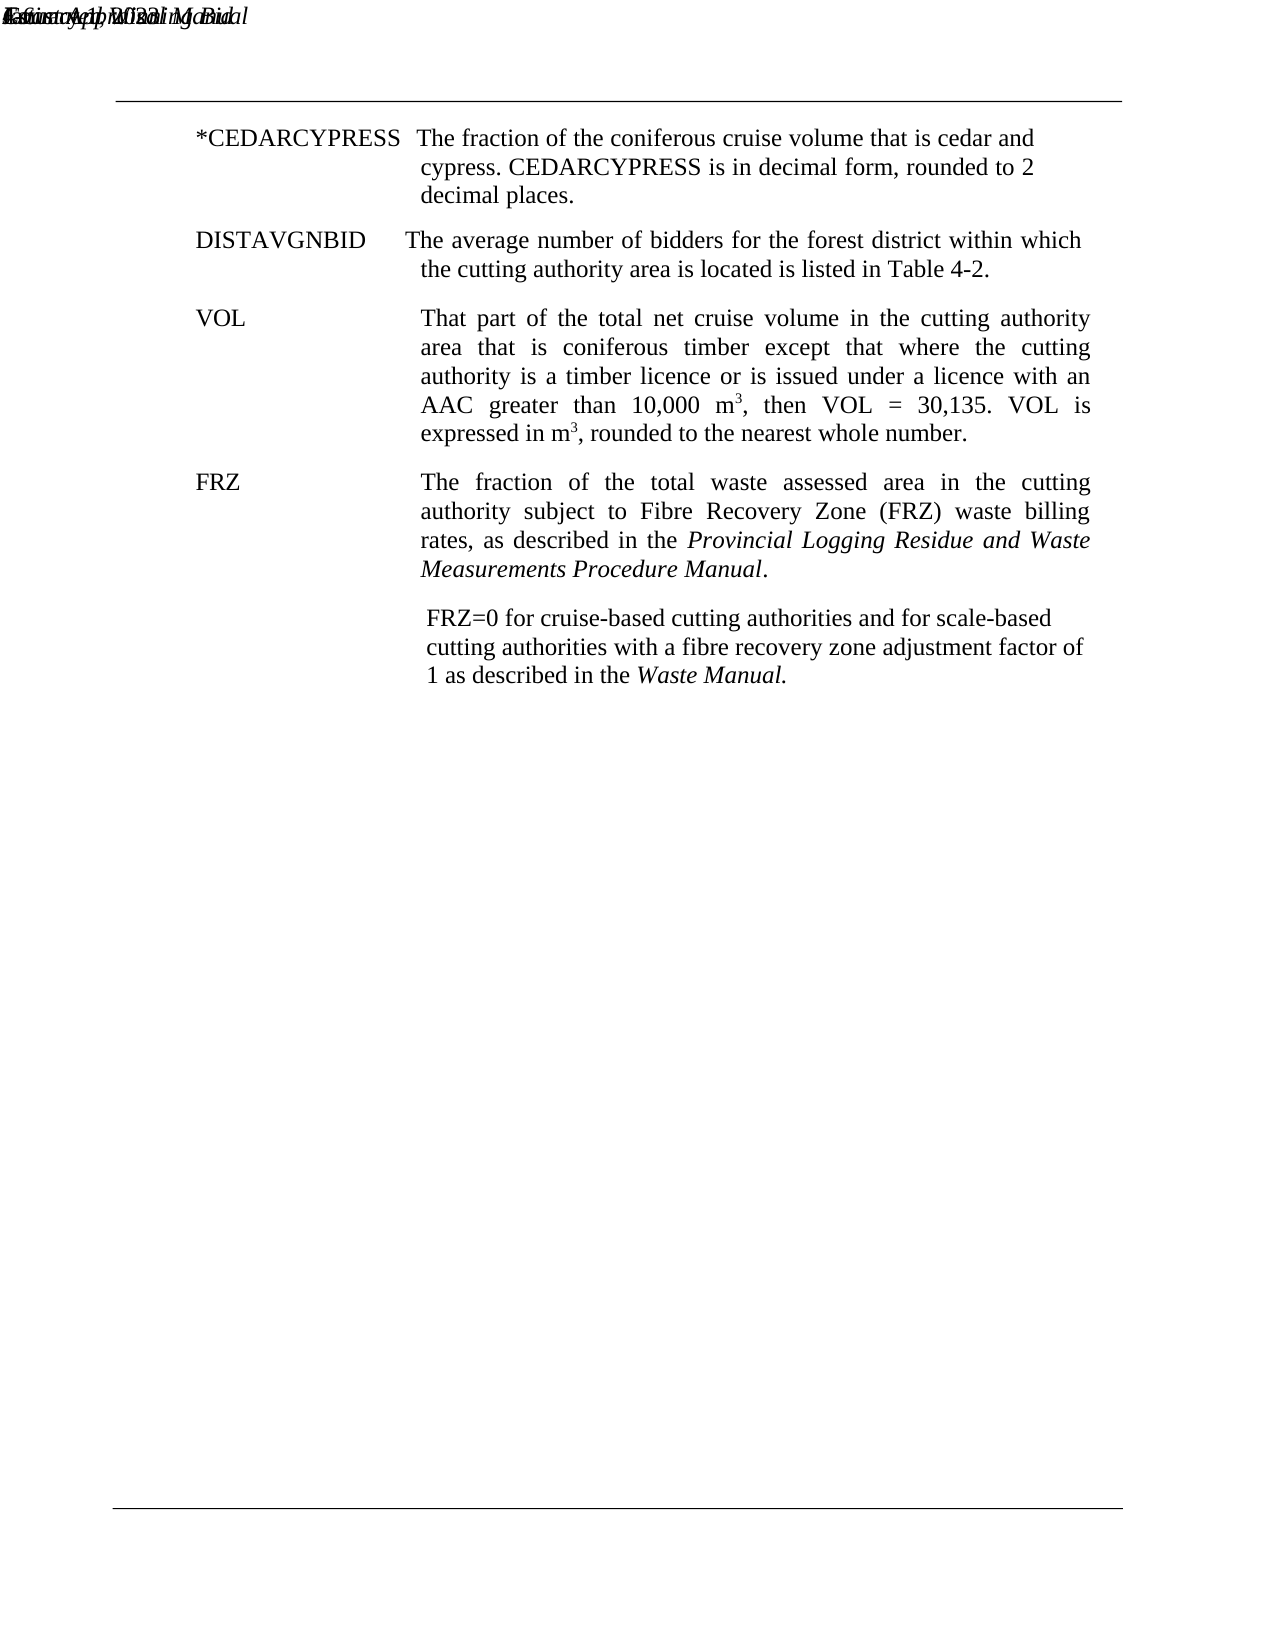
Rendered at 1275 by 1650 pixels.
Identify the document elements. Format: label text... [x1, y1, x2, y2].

text VOL That part of the total net cruise volume in the cutting authority area that is coniferous timber except that where the cutting authority is a timber licence or is issued under a licence with an AAC greater than 10,000 m3, then VOL = 30,135. VOL is expressed in m3, rounded to the nearest whole number. [195, 303, 1091, 447]
text *CEDARCYPRESS The fraction of the coniferous cruise volume that is cedar and cypress. CEDARCYPRESS is in decimal form, rounded to 2 decimal places. [195, 123, 1035, 209]
text DISTAVGNBID The average number of bidders for the forest district within which the cutting authority area is located is listed in Table 4-2. [195, 226, 1082, 283]
text FRZ=0 for cruise-based cutting authorities and for scale-based cutting authorities with a fibre recovery zone adjustment factor of 1 as described in the Waste Manual. [426, 603, 1089, 689]
text FRZ The fraction of the total waste assessed area in the cutting authority subject to Fibre Recovery Zone (FRZ) waste billing rates, as described in the Provincial Logging Residue and Waste Measurements Procedure Manual. [195, 467, 1091, 582]
